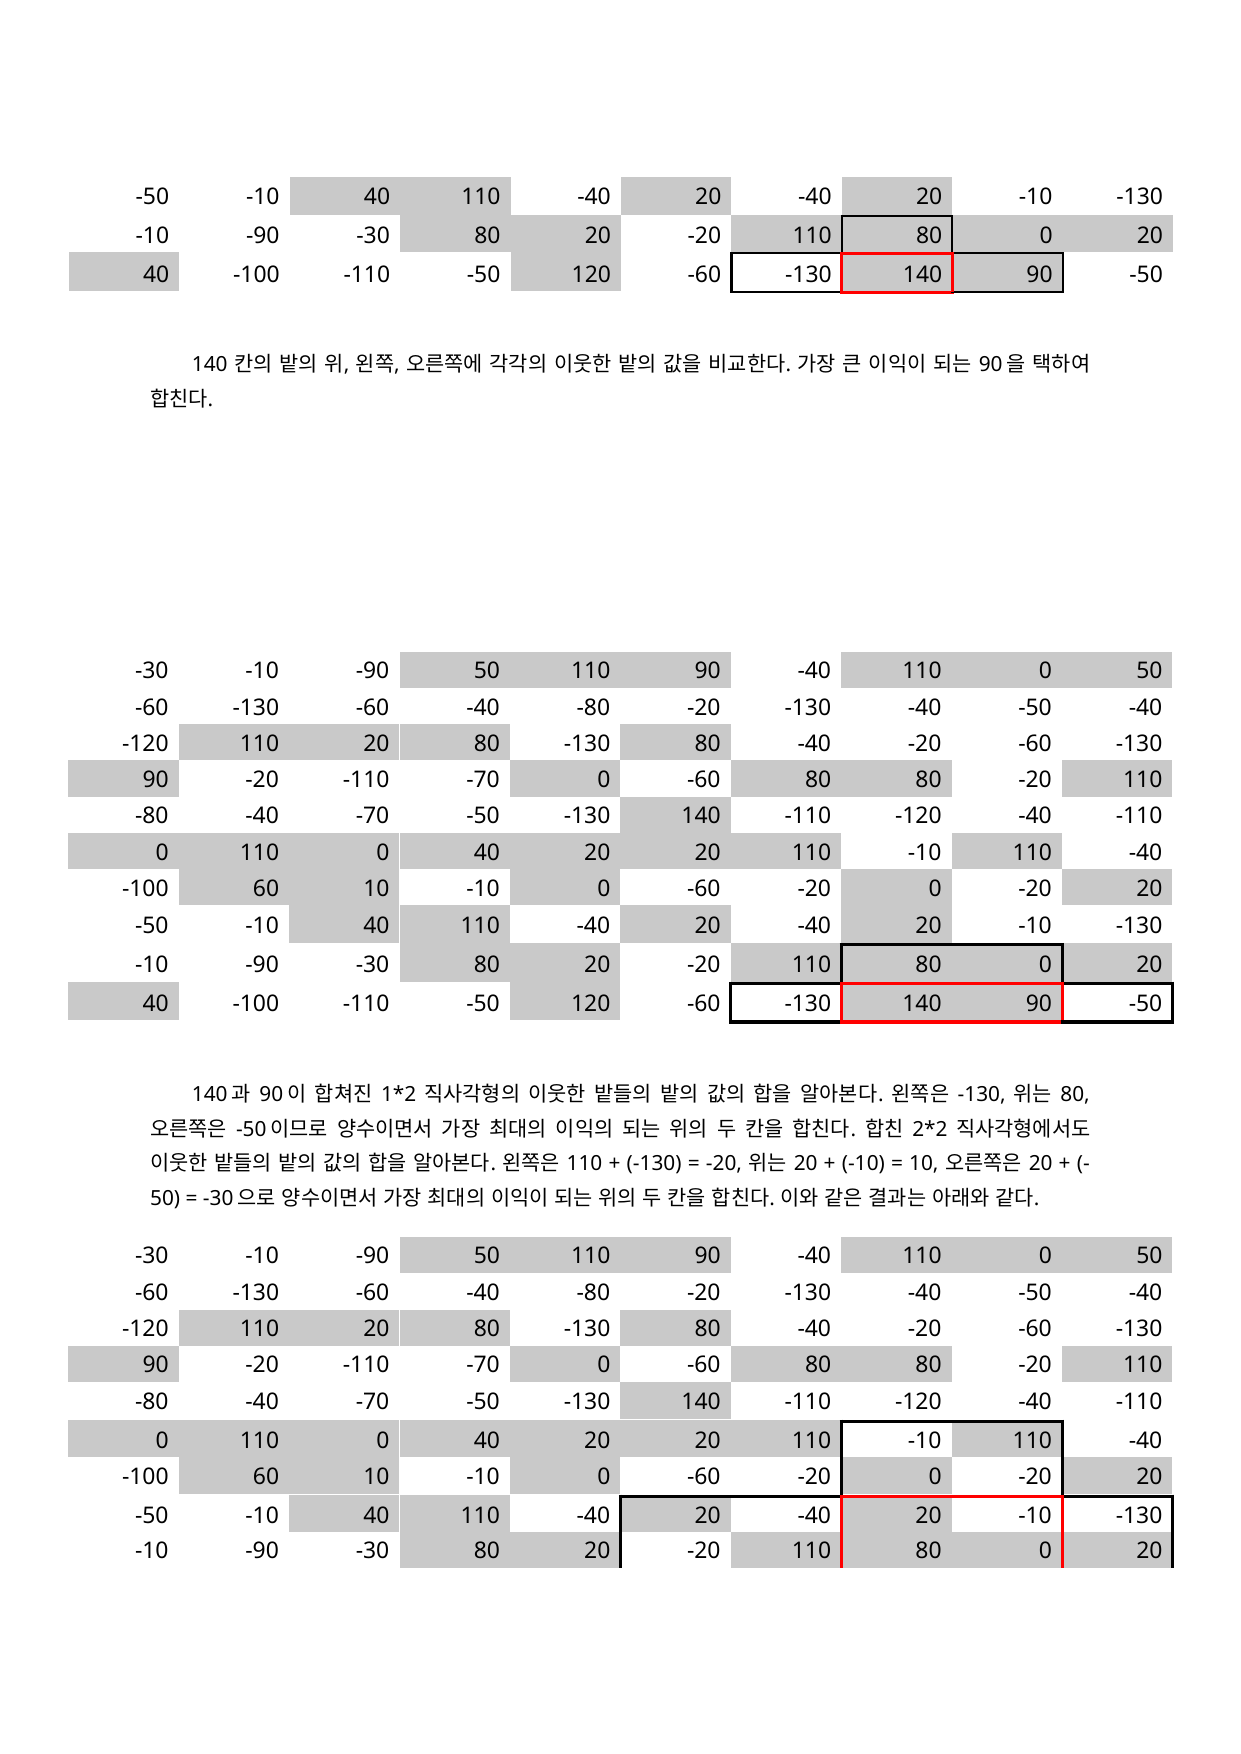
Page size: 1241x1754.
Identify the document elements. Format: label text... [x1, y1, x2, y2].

table_cell -50 [400, 797, 510, 833]
table_cell -130 [1064, 1498, 1171, 1532]
table_cell -20 [620, 688, 731, 724]
table_cell -50 [400, 1382, 510, 1419]
table_cell -50 [68, 905, 179, 943]
table_cell -20 [620, 943, 731, 982]
table_cell -130 [179, 688, 289, 724]
table_header 110 [510, 1237, 620, 1273]
table_cell 120 [511, 252, 621, 291]
table_cell -70 [289, 797, 399, 833]
table_cell -100 [179, 982, 289, 1020]
table_cell -30 [289, 1532, 399, 1568]
table_header -10 [179, 652, 289, 688]
table_cell 40 [69, 252, 179, 291]
table_cell 20 [1062, 869, 1172, 905]
text 140과 90이 합쳐진 1*2 직사각형의 이웃한 밭들의 밭의 값의 합을 알아본다. 왼쪽은 -130, 위는 80, 오른쪽은 -50이므로 양수이면서 가장 최대의 이익의 되는 위의 두 칸을 합친다. 합친 2*2 직사각형에서도 이웃한 밭들의 밭의 값의 합을 알아본다. 왼쪽은 110 + (-130) = -20, 위는 20 + (-10) = 10, 오른쪽은 20 + (-50) = -30으로 양수이면서 가장 최대의 이익이 되는 위의 두 칸을 합친다. 이와 같은 결과는 아래와 같다. [150, 1077, 1090, 1212]
table_cell -110 [731, 797, 841, 833]
table_cell 20 [620, 1420, 731, 1457]
table_cell -40 [179, 1382, 289, 1419]
table_cell 110 [400, 905, 510, 943]
table_header -90 [289, 1237, 399, 1273]
text 140 칸의 밭의 위, 왼쪽, 오른쪽에 각각의 이웃한 밭의 값을 비교한다. 가장 큰 이익이 되는 90을 택하여 합친다. [150, 347, 1090, 413]
table_cell -110 [1062, 1382, 1172, 1419]
table_cell -10 [843, 1423, 952, 1457]
table_cell 40 [400, 833, 510, 869]
table_cell -10 [68, 943, 179, 982]
table_cell -50 [952, 1273, 1062, 1309]
table_cell 110 [952, 833, 1062, 869]
table_cell -50 [1064, 985, 1171, 1020]
table_cell -40 [510, 1495, 619, 1532]
table_cell 20 [842, 177, 952, 215]
table_cell 90 [954, 254, 1062, 291]
table_cell -40 [179, 797, 289, 833]
table_cell 0 [68, 1420, 179, 1457]
table_cell 140 [620, 1382, 731, 1419]
table_cell -100 [179, 252, 290, 291]
table_cell -10 [69, 215, 179, 252]
table_cell -10 [841, 833, 952, 869]
table_cell -60 [952, 1310, 1062, 1346]
table_cell -60 [289, 688, 399, 724]
table_cell -60 [68, 688, 179, 724]
table_cell 110 [179, 1310, 289, 1346]
table_cell -130 [510, 797, 620, 833]
table_cell -130 [731, 688, 841, 724]
table_cell -70 [289, 1382, 399, 1419]
table_cell -110 [289, 760, 399, 797]
table_header 110 [841, 1237, 952, 1273]
table_cell 20 [622, 1498, 731, 1532]
table_cell -80 [510, 688, 620, 724]
table_cell 110 [952, 1423, 1061, 1457]
table_cell -40 [731, 1498, 840, 1532]
table_cell 80 [620, 724, 731, 760]
table_cell -90 [179, 215, 290, 252]
table_cell 0 [510, 869, 620, 905]
table_cell -130 [510, 724, 620, 760]
table_cell 140 [843, 985, 952, 1020]
table_cell 0 [841, 869, 952, 905]
table_cell -10 [952, 1498, 1061, 1532]
table_cell 0 [843, 1457, 952, 1494]
table_header 110 [841, 652, 952, 688]
table_cell -10 [179, 177, 290, 215]
table_cell -50 [1064, 252, 1173, 291]
table_cell 20 [1064, 1532, 1171, 1568]
table_cell -40 [841, 1273, 952, 1309]
table_cell 0 [952, 1532, 1061, 1568]
table_cell 20 [621, 177, 731, 215]
table_cell -20 [731, 1457, 840, 1494]
table_header 0 [952, 652, 1062, 688]
table_cell 20 [289, 1310, 399, 1346]
table_cell -20 [622, 1532, 731, 1568]
table_cell -80 [68, 797, 179, 833]
table_cell 0 [510, 760, 620, 797]
table_cell 110 [400, 1495, 510, 1532]
table_cell -60 [620, 1457, 731, 1494]
table_cell 20 [1064, 943, 1172, 982]
table_cell 80 [843, 1532, 952, 1568]
table_cell 110 [400, 177, 511, 215]
table_cell -120 [68, 1310, 179, 1346]
table_cell -30 [289, 943, 399, 982]
table_header -30 [68, 1237, 179, 1273]
table_header 90 [620, 652, 731, 688]
table_cell 110 [179, 833, 289, 869]
table_cell 80 [400, 943, 510, 982]
table_cell -130 [1062, 1310, 1172, 1346]
table_cell 110 [179, 1420, 289, 1457]
table_cell -20 [952, 1346, 1062, 1382]
table_cell -40 [731, 177, 842, 215]
table_cell 80 [841, 760, 952, 797]
table_cell 140 [843, 255, 951, 291]
table_cell -60 [620, 982, 729, 1020]
table_cell 0 [952, 946, 1061, 982]
table_cell -20 [952, 1457, 1061, 1494]
table_cell -10 [179, 905, 289, 943]
table_cell -110 [1062, 797, 1172, 833]
table_cell -90 [179, 943, 289, 982]
table_cell -40 [1062, 833, 1172, 869]
table_header -90 [289, 652, 399, 688]
table_header 50 [400, 1237, 510, 1273]
table_cell 40 [68, 982, 179, 1020]
table_cell 20 [841, 905, 952, 943]
table_cell 80 [400, 1532, 510, 1568]
table_cell 60 [179, 869, 289, 905]
table_cell -10 [400, 1457, 510, 1494]
table_cell 110 [731, 1420, 840, 1457]
table_cell -130 [510, 1382, 620, 1419]
table_cell 60 [179, 1457, 289, 1494]
table_cell -130 [179, 1273, 289, 1309]
table_cell 80 [620, 1310, 731, 1346]
table_cell -40 [952, 1382, 1062, 1419]
table_cell 20 [510, 943, 620, 982]
table_cell -70 [400, 760, 510, 797]
table_cell -10 [68, 1532, 179, 1568]
table_cell 40 [289, 1495, 399, 1532]
table_header 0 [952, 1237, 1062, 1273]
table_cell 10 [289, 1457, 399, 1494]
table_cell -40 [400, 1273, 510, 1309]
table_cell -130 [1063, 177, 1173, 215]
table_cell 20 [510, 833, 620, 869]
table_header 50 [1062, 1237, 1172, 1273]
table_cell 0 [68, 833, 179, 869]
table_cell -40 [731, 905, 841, 943]
table_cell -90 [179, 1532, 289, 1568]
table_cell -120 [841, 1382, 952, 1419]
table_header -40 [731, 1237, 841, 1273]
table_cell 20 [510, 1532, 619, 1568]
table_cell -40 [731, 1310, 841, 1346]
table_cell 20 [1063, 215, 1173, 252]
table_header -40 [731, 652, 841, 688]
table_cell 20 [1064, 1457, 1172, 1494]
table_cell -40 [841, 688, 952, 724]
table_cell 20 [511, 215, 621, 252]
table_cell 110 [731, 943, 840, 982]
table_cell 80 [400, 724, 510, 760]
table_cell -60 [289, 1273, 399, 1309]
table_cell -70 [400, 1346, 510, 1382]
table_cell -10 [400, 869, 510, 905]
table_cell -60 [68, 1273, 179, 1309]
table_header 110 [510, 652, 620, 688]
table_cell 20 [620, 833, 731, 869]
table_cell 110 [731, 215, 841, 252]
table_cell 140 [620, 797, 731, 833]
table_cell 0 [510, 1346, 620, 1382]
table_cell -40 [731, 724, 841, 760]
table_cell -100 [68, 1457, 179, 1494]
table_cell 20 [510, 1420, 620, 1457]
table_cell -10 [179, 1495, 289, 1532]
table_cell 80 [841, 1346, 952, 1382]
table_cell -20 [179, 760, 289, 797]
table_cell -20 [952, 869, 1062, 905]
table_cell 90 [68, 760, 179, 797]
table_cell -20 [620, 1273, 731, 1309]
table_cell 80 [400, 215, 511, 252]
table_cell -40 [400, 688, 510, 724]
table_cell -60 [620, 869, 731, 905]
table_cell 20 [620, 905, 731, 943]
table_cell -40 [1062, 688, 1172, 724]
table_cell 80 [731, 1346, 841, 1382]
table_cell -110 [289, 1346, 399, 1382]
table_cell -130 [732, 985, 840, 1020]
table_cell -30 [290, 215, 400, 252]
table_cell -80 [510, 1273, 620, 1309]
table_cell 0 [510, 1457, 620, 1494]
table_header 50 [400, 652, 510, 688]
table_cell -20 [731, 869, 841, 905]
table_cell -20 [621, 215, 731, 252]
table_header 50 [1062, 652, 1172, 688]
table_cell -40 [511, 177, 621, 215]
table_cell 10 [289, 869, 399, 905]
table_cell 40 [400, 1420, 510, 1457]
table_cell -50 [400, 982, 510, 1020]
table_header -10 [179, 1237, 289, 1273]
table_cell 0 [953, 215, 1063, 252]
table_cell 40 [290, 177, 400, 215]
table_cell 0 [289, 833, 399, 869]
table_cell -50 [68, 1495, 179, 1532]
table_cell 110 [731, 833, 841, 869]
table_cell 80 [731, 760, 841, 797]
table_cell 80 [400, 1310, 510, 1346]
table_cell 110 [1062, 760, 1172, 797]
table_cell -60 [952, 724, 1062, 760]
table_cell 90 [68, 1346, 179, 1382]
table_header -30 [68, 652, 179, 688]
table_header 90 [620, 1237, 731, 1273]
table_cell -100 [68, 869, 179, 905]
table_cell 80 [843, 946, 952, 982]
table_cell -50 [400, 252, 511, 291]
table_cell -20 [952, 760, 1062, 797]
table_cell -80 [68, 1382, 179, 1419]
table_cell -130 [510, 1310, 620, 1346]
table_cell -110 [731, 1382, 841, 1419]
table_cell -110 [289, 982, 399, 1020]
table_cell -10 [952, 177, 1063, 215]
table_cell -20 [179, 1346, 289, 1382]
table_cell -60 [620, 1346, 731, 1382]
table_cell -60 [621, 252, 730, 291]
table_cell 20 [289, 724, 399, 760]
table_cell -120 [841, 797, 952, 833]
table_cell -130 [731, 1273, 841, 1309]
table_cell -20 [841, 724, 952, 760]
table_cell -60 [620, 760, 731, 797]
table_cell -40 [510, 905, 620, 943]
table_cell -20 [841, 1310, 952, 1346]
table_cell -120 [68, 724, 179, 760]
table_cell 20 [843, 1498, 952, 1532]
table_cell -130 [733, 254, 840, 291]
table_cell -50 [952, 688, 1062, 724]
table_cell 40 [289, 905, 399, 943]
table_cell -40 [952, 797, 1062, 833]
table_cell 120 [510, 982, 620, 1020]
table_cell 0 [289, 1420, 399, 1457]
table_cell 110 [179, 724, 289, 760]
table_cell -130 [1062, 905, 1172, 943]
table_cell -110 [290, 252, 400, 291]
table_cell 90 [952, 985, 1061, 1020]
table_cell -130 [1062, 724, 1172, 760]
table_cell 80 [843, 217, 951, 252]
table_cell -50 [69, 177, 179, 215]
table_cell -40 [1064, 1420, 1172, 1457]
table_cell 110 [1062, 1346, 1172, 1382]
table_cell 110 [731, 1532, 840, 1568]
table_cell -40 [1062, 1273, 1172, 1309]
table_cell -10 [952, 905, 1062, 943]
